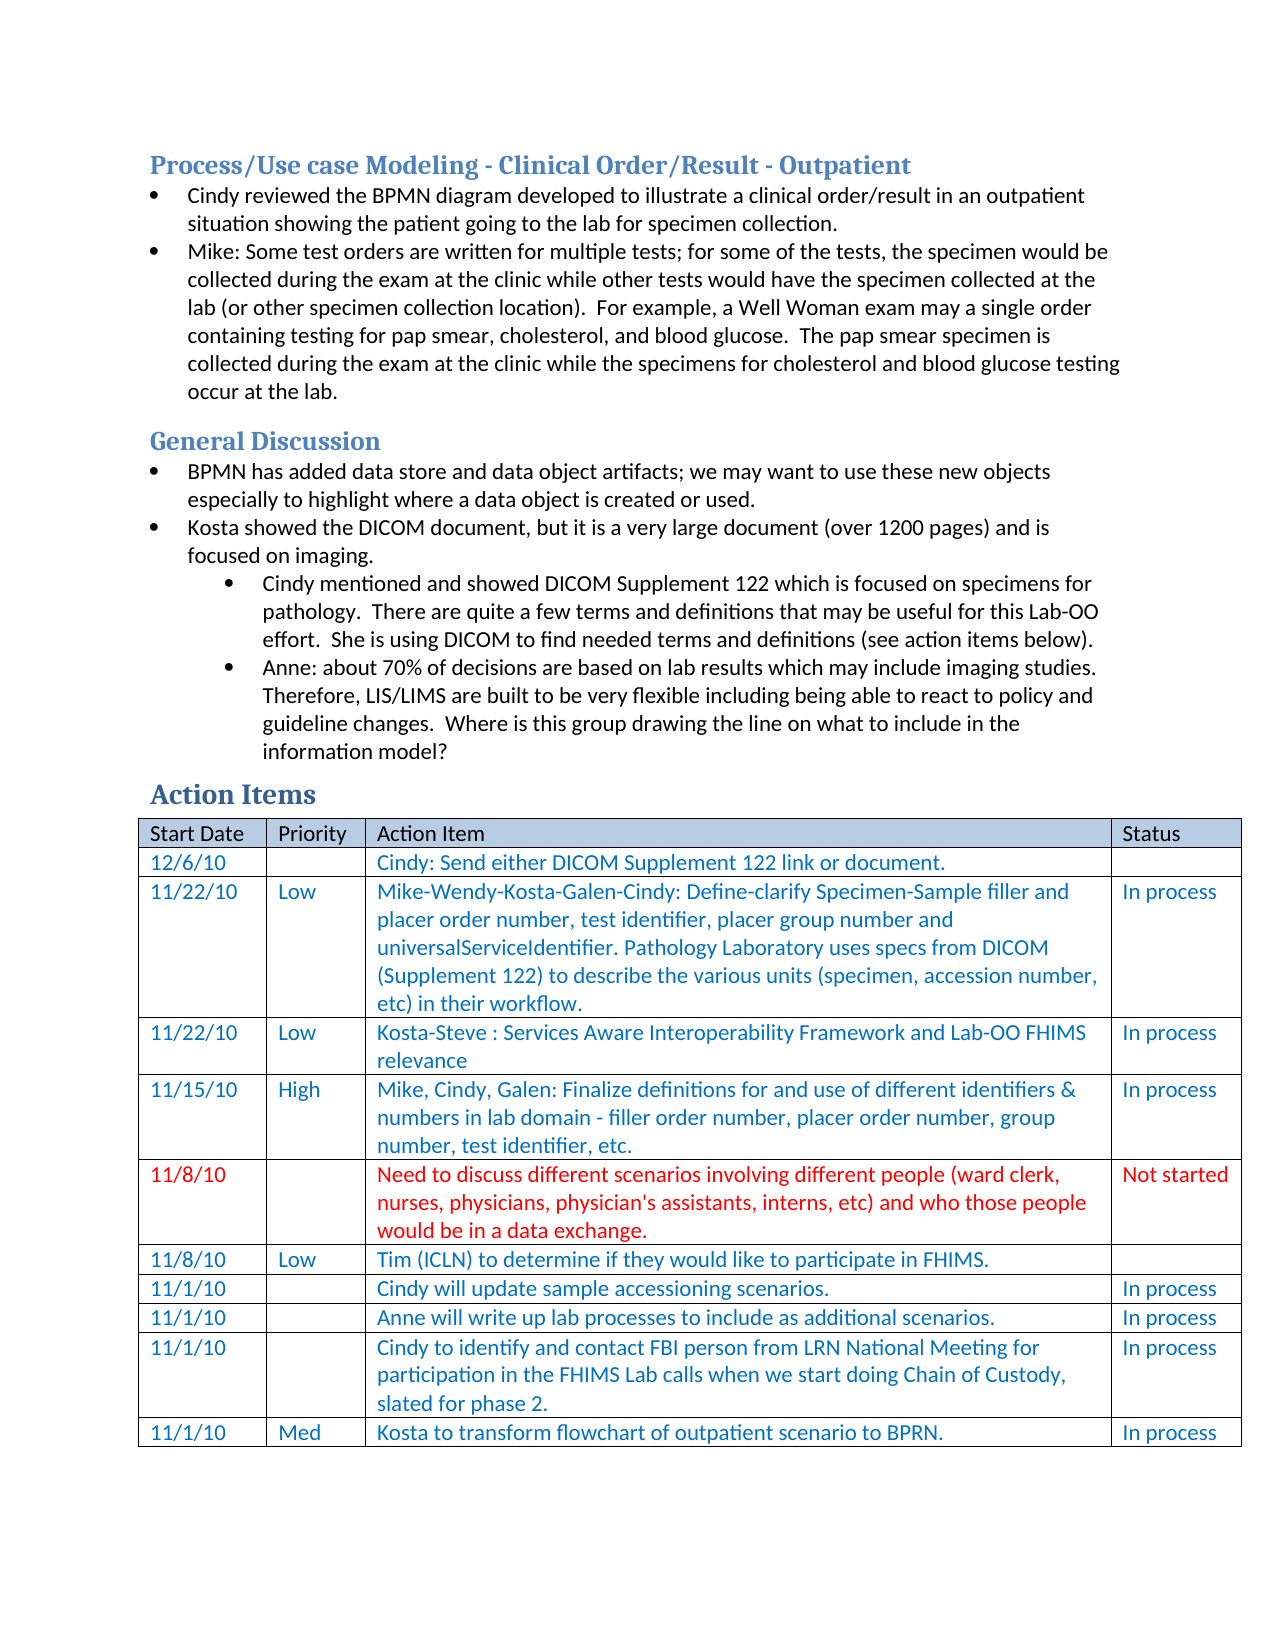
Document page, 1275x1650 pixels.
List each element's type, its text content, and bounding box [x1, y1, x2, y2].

table_cell [267, 1333, 365, 1417]
table_cell Anne will write up lab processes to include as additional scenarios. [366, 1304, 1111, 1332]
table_cell Kosta-Steve : Services Aware Interoperability Framework and Lab-OO FHIMS relevance [366, 1018, 1111, 1074]
table_cell [1112, 1245, 1241, 1273]
table_cell In process [1112, 1418, 1241, 1446]
subtitle Process/Use case Modeling - Clinical Order/Result - Outpatient [150, 150, 1125, 181]
table_cell 12/6/10 [139, 848, 266, 876]
table_cell In process [1112, 1333, 1241, 1417]
table_cell 11/1/10 [139, 1275, 266, 1302]
list BPMN has added data store and data object artifacts; we may want to use these new objects especially to highlight where a data object is created or used. [150, 457, 1125, 513]
table_cell Low [267, 1018, 365, 1074]
table_cell In process [1112, 1275, 1241, 1302]
table_cell [267, 1275, 365, 1302]
table_cell Cindy to identify and contact FBI person from LRN National Meeting for participation in the FHIMS Lab calls when we start doing Chain of Custody, slated for phase 2. [366, 1333, 1111, 1417]
list Cindy reviewed the BPMN diagram developed to illustrate a clinical order/result in an outpatient situation showing the patient going to the lab for specimen collection. [150, 181, 1125, 237]
table_header Start Date [139, 819, 266, 847]
table_header Action Item [366, 819, 1111, 847]
table_cell 11/1/10 [139, 1304, 266, 1332]
table_cell [267, 848, 365, 876]
table_cell High [267, 1075, 365, 1159]
table_cell Med [267, 1418, 365, 1446]
table_cell [1112, 848, 1241, 876]
table_cell 11/1/10 [139, 1333, 266, 1417]
table_cell 11/15/10 [139, 1075, 266, 1159]
table_cell 11/1/10 [139, 1418, 266, 1446]
table_cell In process [1112, 1075, 1241, 1159]
table_header Priority [267, 819, 365, 847]
table_cell Need to discuss different scenarios involving different people (ward clerk, nurses, physicians, physician's assistants, interns, etc) and who those people would be in a data exchange. [366, 1160, 1111, 1244]
subtitle Action Items [150, 778, 1125, 812]
table_cell Cindy: Send either DICOM Supplement 122 link or document. [366, 848, 1111, 876]
table_cell In process [1112, 1304, 1241, 1332]
list Anne: about 70% of decisions are based on lab results which may include imaging studies. Therefore, LIS/LIMS are built to be very flexible including being able to react to policy and guideline changes. Where is this group drawing the line on what to include in the information model? [225, 653, 1125, 766]
table_cell 11/22/10 [139, 1018, 266, 1074]
table_cell 11/8/10 [139, 1160, 266, 1244]
table_cell In process [1112, 877, 1241, 1017]
list Mike: Some test orders are written for multiple tests; for some of the tests, the specimen would be collected during the exam at the clinic while other tests would have the specimen collected at the lab (or other specimen collection location). For example, a Well Woman exam may a single order containing testing for pap smear, cholesterol, and blood glucose. The pap smear specimen is collected during the exam at the clinic while the specimens for cholesterol and blood glucose testing occur at the lab. [150, 237, 1125, 405]
table_cell Kosta to transform flowchart of outpatient scenario to BPRN. [366, 1418, 1111, 1446]
table_cell Tim (ICLN) to determine if they would like to participate in FHIMS. [366, 1245, 1111, 1273]
table_cell [267, 1160, 365, 1244]
table_cell Cindy will update sample accessioning scenarios. [366, 1275, 1111, 1302]
table_cell In process [1112, 1018, 1241, 1074]
table_cell Low [267, 877, 365, 1017]
table_cell Mike-Wendy-Kosta-Galen-Cindy: Define-clarify Specimen-Sample filler and placer order number, test identifier, placer group number and universalServiceIdentifier. Pathology Laboratory uses specs from DICOM (Supplement 122) to describe the various units (specimen, accession number, etc) in their workflow. [366, 877, 1111, 1017]
table_cell 11/8/10 [139, 1245, 266, 1273]
table_cell Mike, Cindy, Galen: Finalize definitions for and use of different identifiers & numbers in lab domain - filler order number, placer order number, group number, test identifier, etc. [366, 1075, 1111, 1159]
list Kosta showed the DICOM document, but it is a very large document (over 1200 pages) and is focused on imaging. [150, 513, 1125, 569]
table_cell Low [267, 1245, 365, 1273]
table_cell Not started [1112, 1160, 1241, 1244]
table_cell [267, 1304, 365, 1332]
table_header Status [1112, 819, 1241, 847]
table_cell 11/22/10 [139, 877, 266, 1017]
list Cindy mentioned and showed DICOM Supplement 122 which is focused on specimens for pathology. There are quite a few terms and definitions that may be useful for this Lab-OO effort. She is using DICOM to find needed terms and definitions (see action items below). [225, 569, 1125, 653]
subtitle General Discussion [150, 426, 1125, 457]
